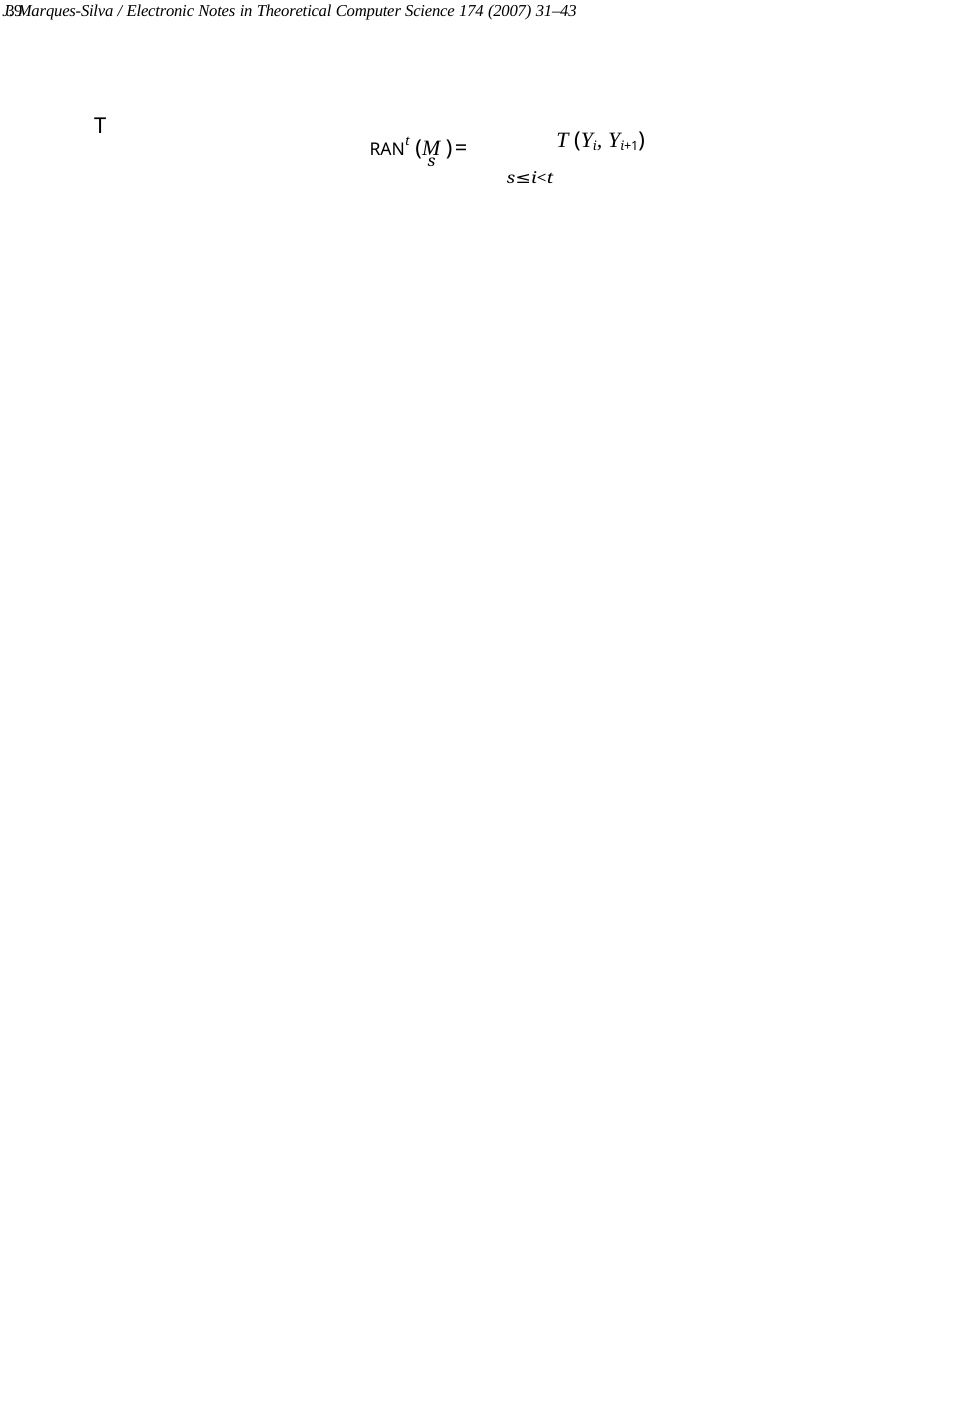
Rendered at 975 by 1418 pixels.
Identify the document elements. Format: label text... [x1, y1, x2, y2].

text Trant (M )= [369, 110, 542, 161]
text T (Yi, Yi+1) [556, 124, 904, 154]
text Trant (M )= [94, 110, 126, 140]
text s≤i<t [156, 167, 904, 188]
